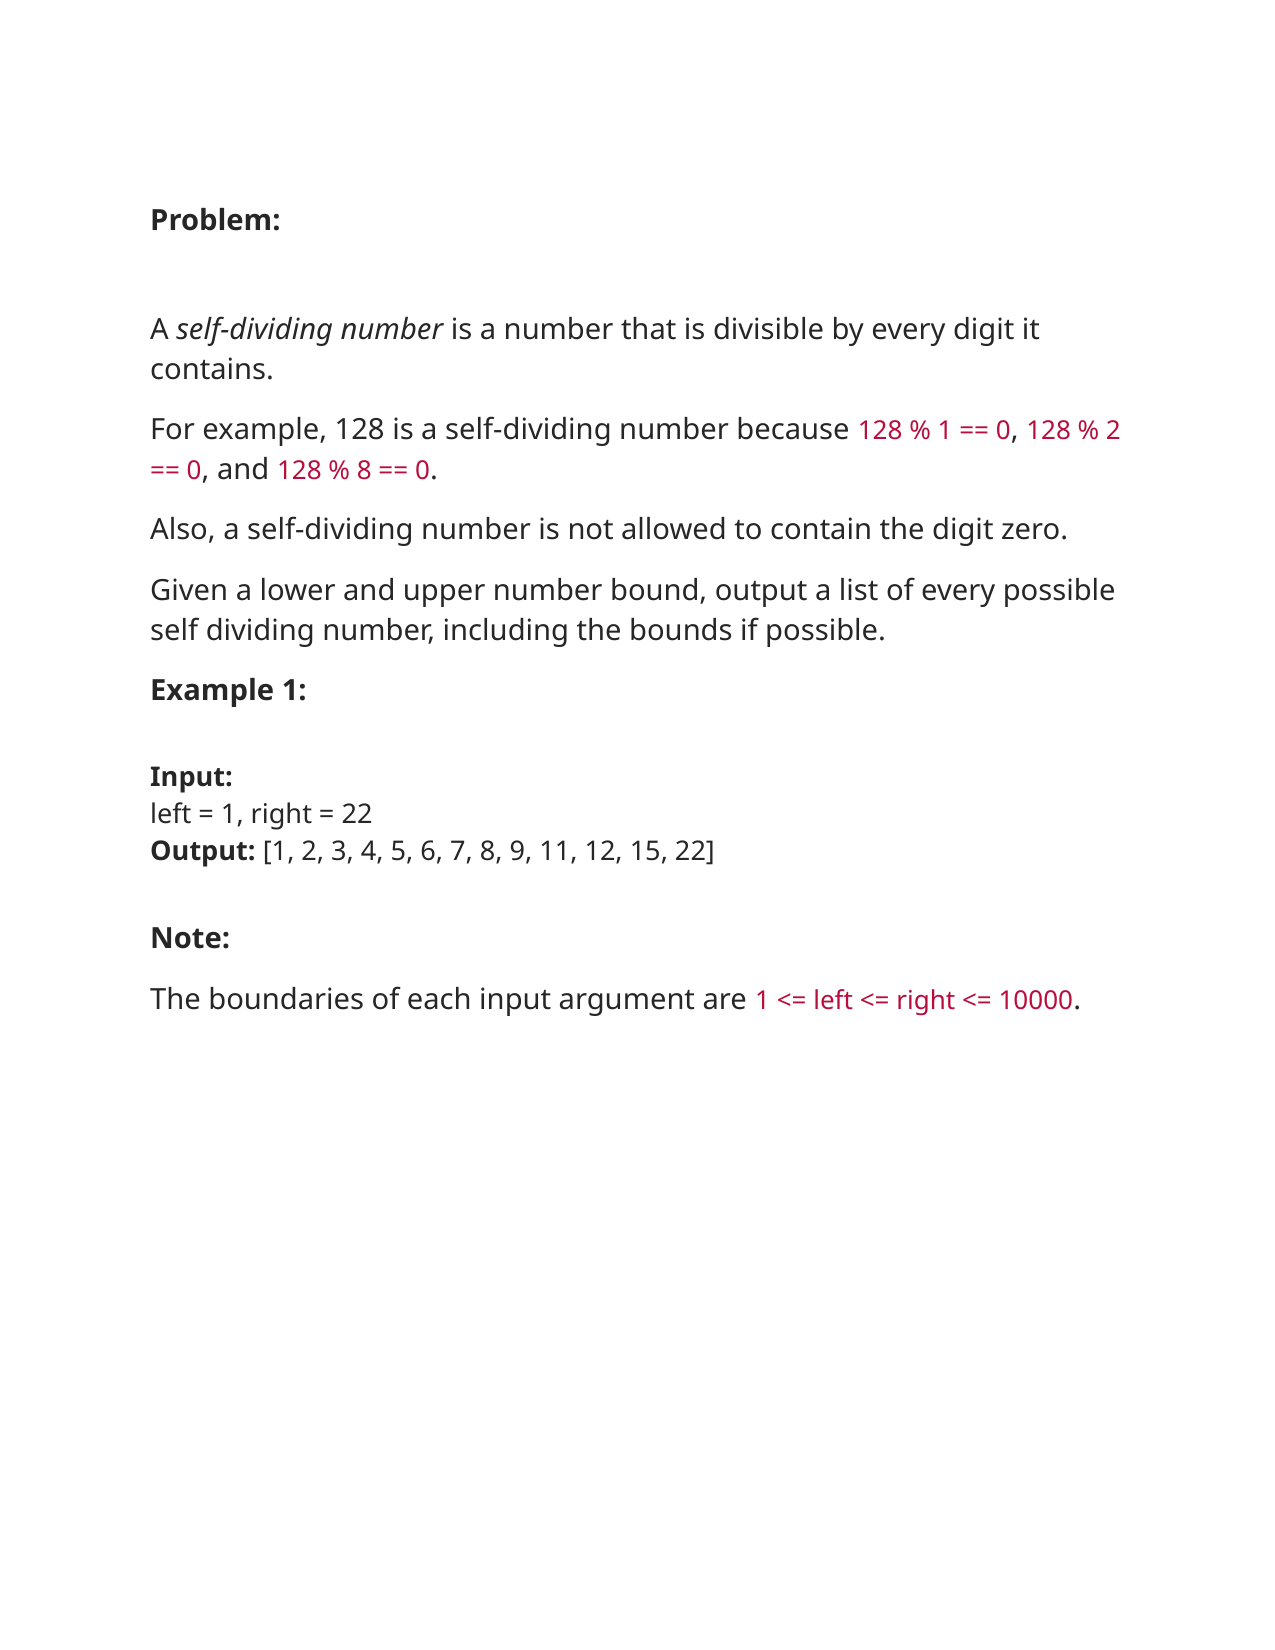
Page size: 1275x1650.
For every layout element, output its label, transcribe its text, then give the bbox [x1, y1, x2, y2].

text Note: [150, 920, 1125, 960]
text Also, a self-dividing number is not allowed to contain the digit zero. [150, 510, 1125, 550]
text Example 1: [150, 671, 1125, 739]
text left = 1, right = 22 [150, 797, 1125, 834]
text Input: [150, 760, 1125, 797]
text For example, 128 is a self-dividing number because 128 % 1 == 0, 128 % 2 == 0, and 128 % 8 == 0. [150, 410, 1125, 489]
text The boundaries of each input argument are 1 <= left <= right <= 10000. [150, 981, 1125, 1021]
text Given a lower and upper number bound, output a list of every possible self dividing number, including the bounds if possible. [150, 571, 1125, 650]
text Output: [1, 2, 3, 4, 5, 6, 7, 8, 9, 11, 12, 15, 22] [150, 834, 1125, 871]
text A self-dividing number is a number that is divisible by every digit it contains. [150, 310, 1125, 389]
text Problem: [150, 199, 1125, 239]
